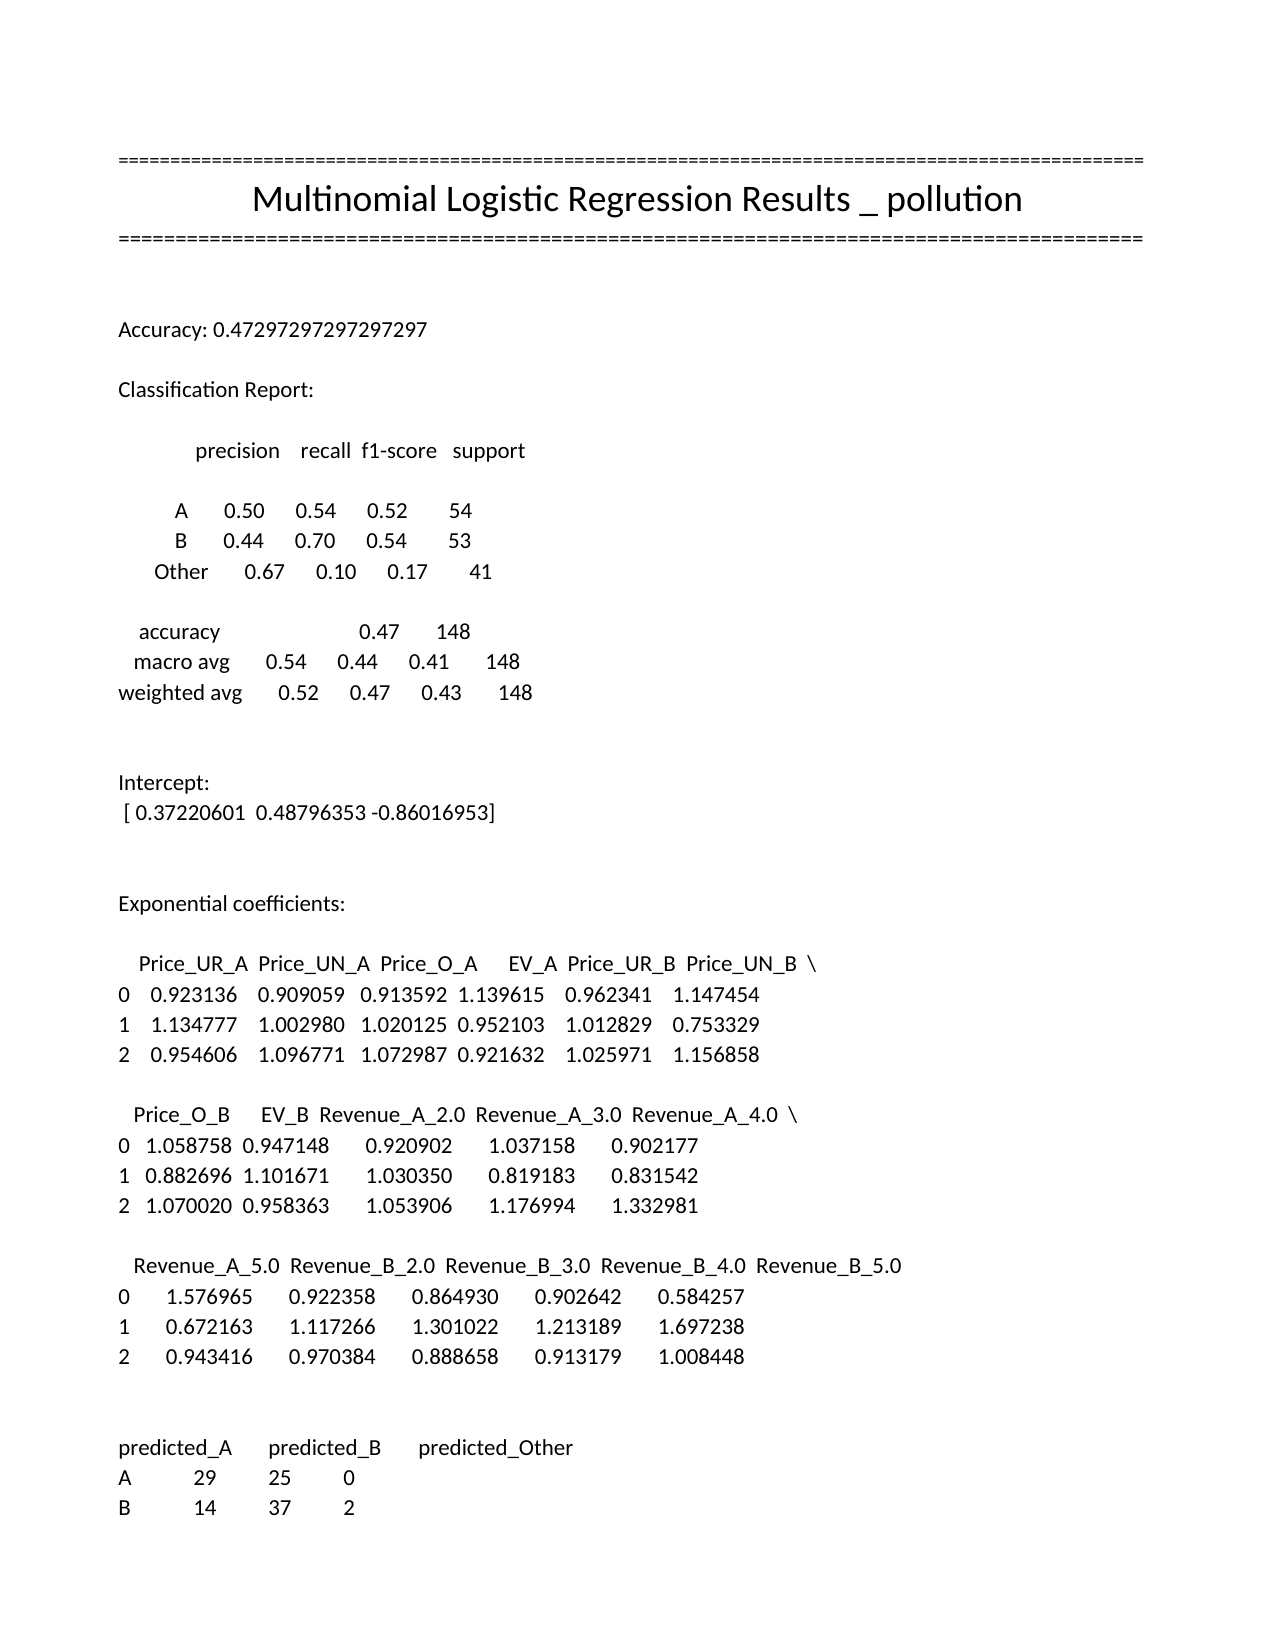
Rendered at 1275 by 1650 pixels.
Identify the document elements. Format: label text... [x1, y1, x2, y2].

text Price_O_B EV_B Revenue_A_2.0 Revenue_A_3.0 Revenue_A_4.0 \ [118, 1101, 1157, 1128]
text 2 1.070020 0.958363 1.053906 1.176994 1.332981 [118, 1191, 1157, 1219]
text =================================================================================================== [118, 148, 1157, 173]
text weighted avg 0.52 0.47 0.43 148 [118, 678, 1157, 706]
text accuracy 0.47 148 [118, 617, 1157, 645]
text 2 0.954606 1.096771 1.072987 0.921632 1.025971 1.156858 [118, 1040, 1157, 1068]
text Other 0.67 0.10 0.17 41 [118, 557, 1157, 585]
text Classification Report: [118, 376, 1157, 403]
text A 0.50 0.54 0.52 54 [118, 496, 1157, 524]
text Multinomial Logistic Regression Results _ pollution [118, 175, 1157, 221]
text B 0.44 0.70 0.54 53 [118, 527, 1157, 554]
text Price_UR_A Price_UN_A Price_O_A EV_A Price_UR_B Price_UN_B \ [118, 949, 1157, 977]
text B 14 37 2 [118, 1493, 1157, 1521]
text Accuracy: 0.47297297297297297 [118, 315, 1157, 343]
text 0 0.923136 0.909059 0.913592 1.139615 0.962341 1.147454 [118, 980, 1157, 1008]
text 1 0.672163 1.117266 1.301022 1.213189 1.697238 [118, 1312, 1157, 1340]
text 0 1.058758 0.947148 0.920902 1.037158 0.902177 [118, 1131, 1157, 1159]
text A 29 25 0 [118, 1463, 1157, 1491]
text precision recall f1-score support [118, 436, 1157, 464]
text 1 0.882696 1.101671 1.030350 0.819183 0.831542 [118, 1161, 1157, 1189]
text 2 0.943416 0.970384 0.888658 0.913179 1.008448 [118, 1342, 1157, 1370]
text Revenue_A_5.0 Revenue_B_2.0 Revenue_B_3.0 Revenue_B_4.0 Revenue_B_5.0 [118, 1252, 1157, 1279]
text 0 1.576965 0.922358 0.864930 0.902642 0.584257 [118, 1282, 1157, 1310]
text predicted_A predicted_B predicted_Other [118, 1433, 1157, 1461]
text [ 0.37220601 0.48796353 -0.86016953] [118, 798, 1157, 826]
text macro avg 0.54 0.44 0.41 148 [118, 647, 1157, 675]
text 1 1.134777 1.002980 1.020125 0.952103 1.012829 0.753329 [118, 1010, 1157, 1038]
text Exponential coefficients: [118, 889, 1157, 917]
text ========================================================================================== [118, 224, 1157, 252]
text Intercept: [118, 768, 1157, 796]
